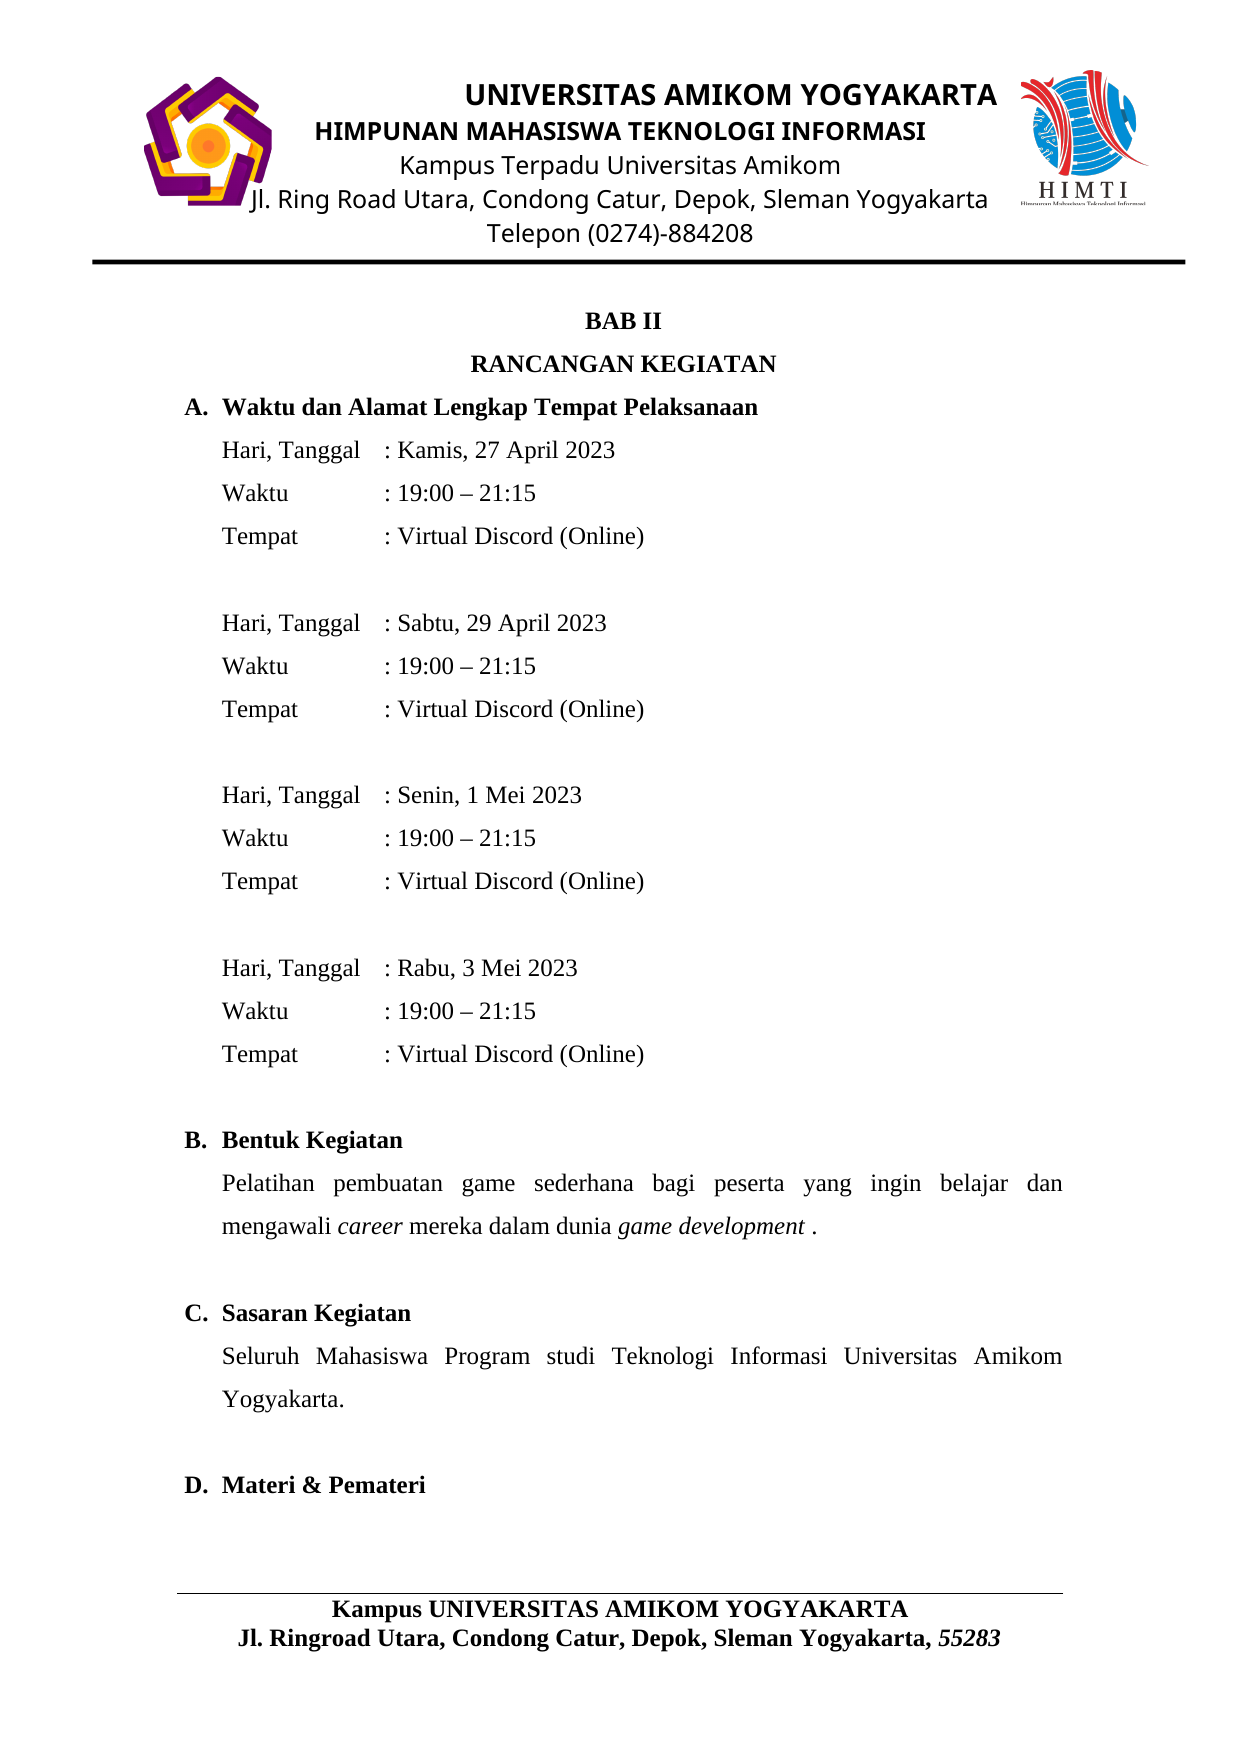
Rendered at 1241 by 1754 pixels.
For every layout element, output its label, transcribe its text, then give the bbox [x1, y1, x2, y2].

list Hari, Tanggal : Sabtu, 29 April 2023 [222, 608, 1063, 636]
list Sasaran Kegiatan [184, 1298, 1063, 1326]
list Materi & Pemateri [184, 1470, 1063, 1499]
list Bentuk Kegiatan [184, 1125, 1063, 1154]
list Tempat : Virtual Discord (Online) [222, 1039, 1063, 1068]
text BAB II [184, 306, 1063, 334]
picture [143, 76, 272, 205]
list Seluruh Mahasiswa Program studi Teknologi Informasi Universitas Amikom Yogyakarta. [222, 1341, 1063, 1413]
list Tempat : Virtual Discord (Online) [222, 866, 1063, 895]
list Hari, Tanggal : Rabu, 3 Mei 2023 [222, 953, 1063, 981]
list Pelatihan pembuatan game sederhana bagi peserta yang ingin belajar dan mengawali career mereka dalam dunia game development . [222, 1168, 1063, 1240]
list Hari, Tanggal : Kamis, 27 April 2023 [222, 435, 1063, 464]
picture [1020, 70, 1149, 205]
list Waktu : 19:00 – 21:15 [222, 651, 1063, 679]
list Hari, Tanggal : Senin, 1 Mei 2023 [222, 780, 1063, 809]
list Tempat : Virtual Discord (Online) [222, 521, 1063, 550]
list Waktu : 19:00 – 21:15 [222, 823, 1063, 852]
list Tempat : Virtual Discord (Online) [222, 694, 1063, 723]
list Waktu : 19:00 – 21:15 [222, 996, 1063, 1024]
list Waktu : 19:00 – 21:15 [222, 478, 1063, 507]
list Waktu dan Alamat Lengkap Tempat Pelaksanaan [184, 392, 1063, 421]
text RANCANGAN KEGIATAN [184, 349, 1063, 378]
